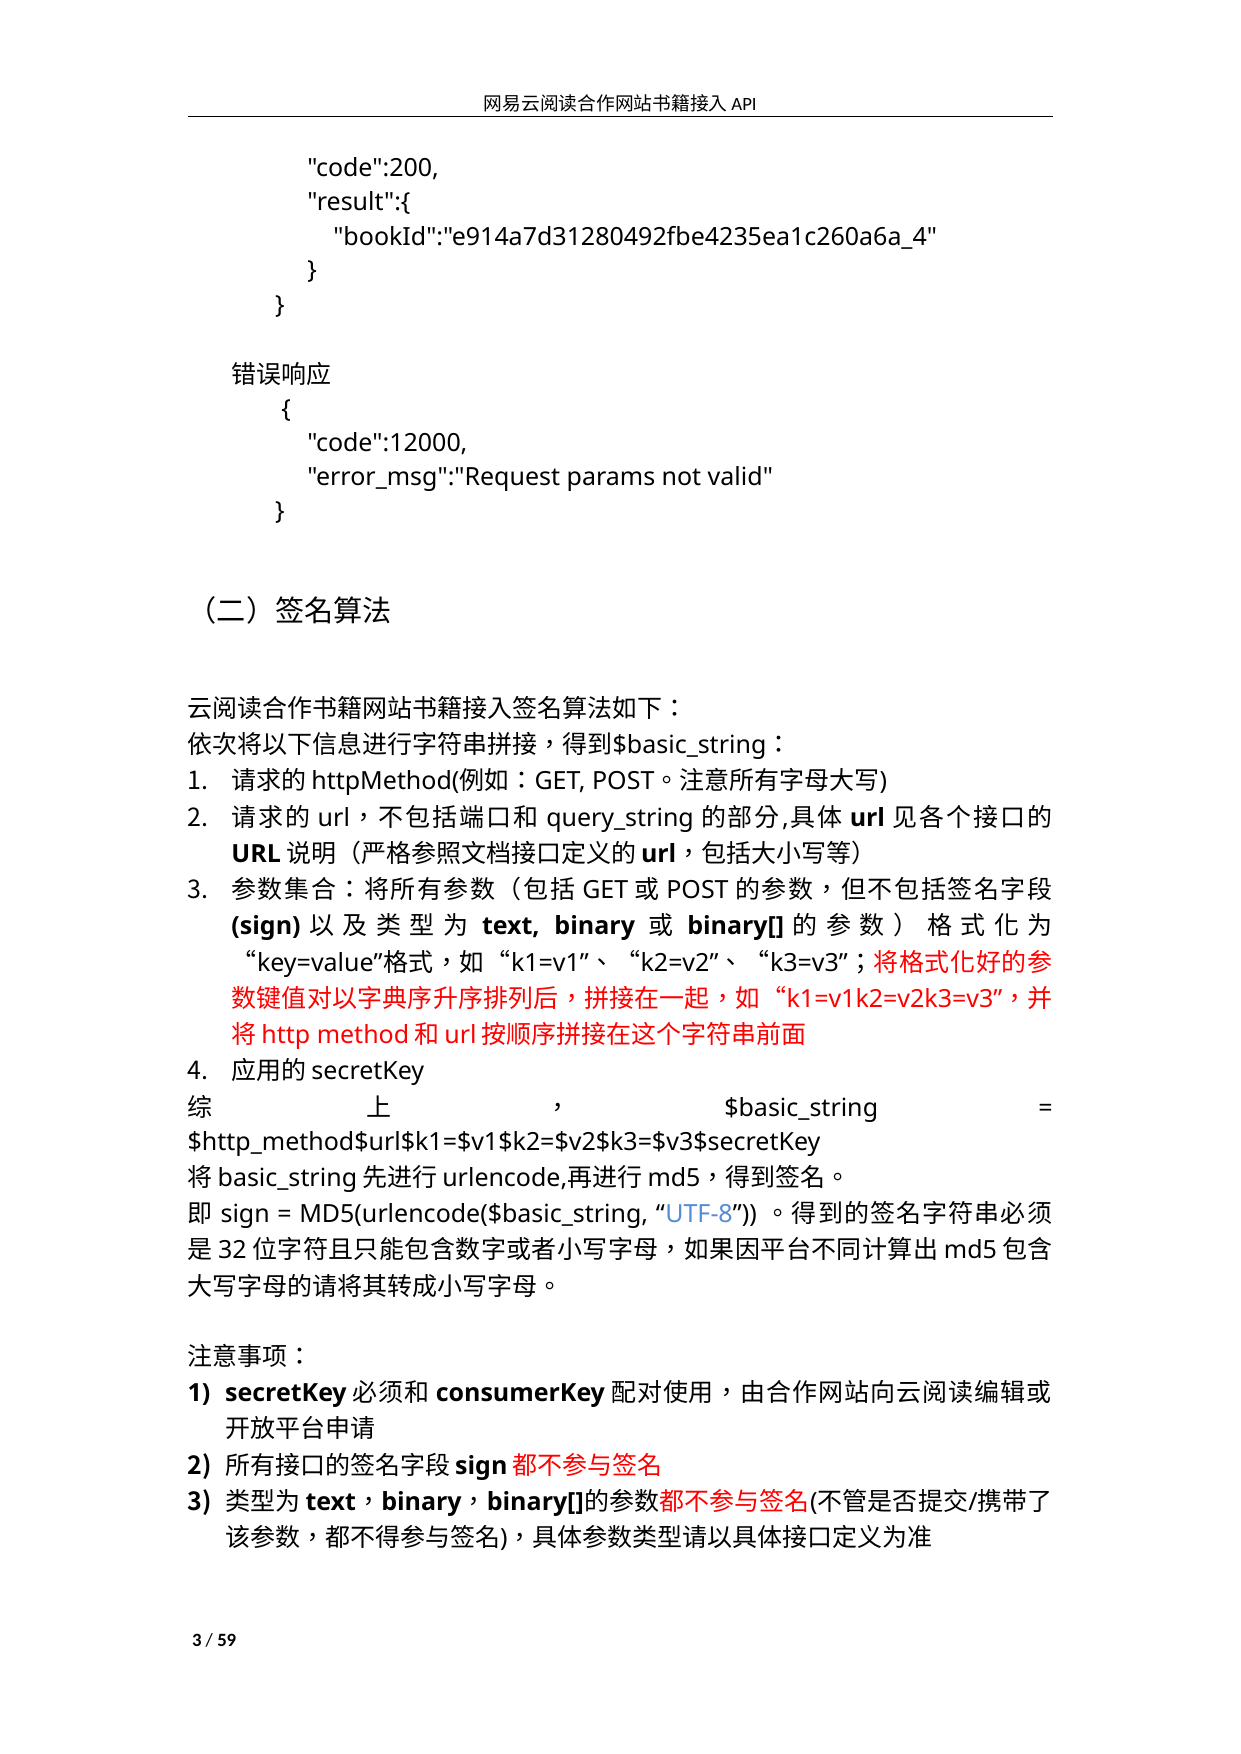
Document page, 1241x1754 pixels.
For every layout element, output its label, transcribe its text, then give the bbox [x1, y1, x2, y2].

text } [231, 493, 1053, 527]
list 类型为text，binary，binary[]的参数都不参与签名(不管是否提交/携带了该参数，都不得参与签名)，具体参数类型请以具体接口定义为准 [187, 1481, 1053, 1554]
text "bookId":"e914a7d31280492fbe4235ea1c260a6a_4" [231, 218, 1053, 252]
text "code":12000, [231, 425, 1053, 459]
text { [231, 391, 1053, 425]
list secretKey必须和consumerKey配对使用，由合作网站向云阅读编辑或开放平台申请 [187, 1373, 1053, 1445]
list 请求的url，不包括端口和query_string的部分,具体url见各个接口的URL说明（严格参照文档接口定义的url，包括大小写等） [187, 797, 1053, 869]
list 参数集合：将所有参数（包括GET或POST的参数，但不包括签名字段(sign)以及类型为text, binary或binary[]的参数）格式化为“key=value”格式，如“k1=v1”、“k2=v2”、“k3=v3”；将格式化好的参数键值对以字典序升序排列后，拼接在一起，如“k1=v1k2=v2k3=v3”，并将http method和url按顺序拼接在这个字符串前面 [187, 869, 1053, 1051]
text 错误响应 [231, 354, 1053, 391]
text "code":200, [231, 150, 1053, 184]
text "error_msg":"Request params not valid" [231, 459, 1053, 493]
text } [231, 286, 1053, 320]
list 应用的secretKey [187, 1051, 1053, 1087]
text 云阅读合作书籍网站书籍接入签名算法如下： [187, 688, 1053, 724]
text 注意事项： [187, 1336, 1053, 1373]
text "result":{ [231, 184, 1053, 218]
text 即 sign = MD5(urlencode($basic_string, “UTF-8”)) 。得到的签名字符串必须是32位字符且只能包含数字或者小写字母，如果因平台不同计算出md5包含大写字母的请将其转成小写字母。 [187, 1193, 1053, 1302]
list 请求的httpMethod(例如：GET, POST。注意所有字母大写) [187, 761, 1053, 797]
subtitle （二）签名算法 [187, 588, 1053, 630]
text } [231, 252, 1053, 286]
text 将basic_string先进行urlencode,再进行md5，得到签名。 [187, 1157, 1053, 1193]
list 所有接口的签名字段sign都不参与签名 [187, 1445, 1053, 1481]
text 综上，$basic_string = $http_method$url$k1=$v1$k2=$v2$k3=$v3$secretKey [187, 1087, 1053, 1157]
text 依次将以下信息进行字符串拼接，得到$basic_string： [187, 724, 1053, 761]
